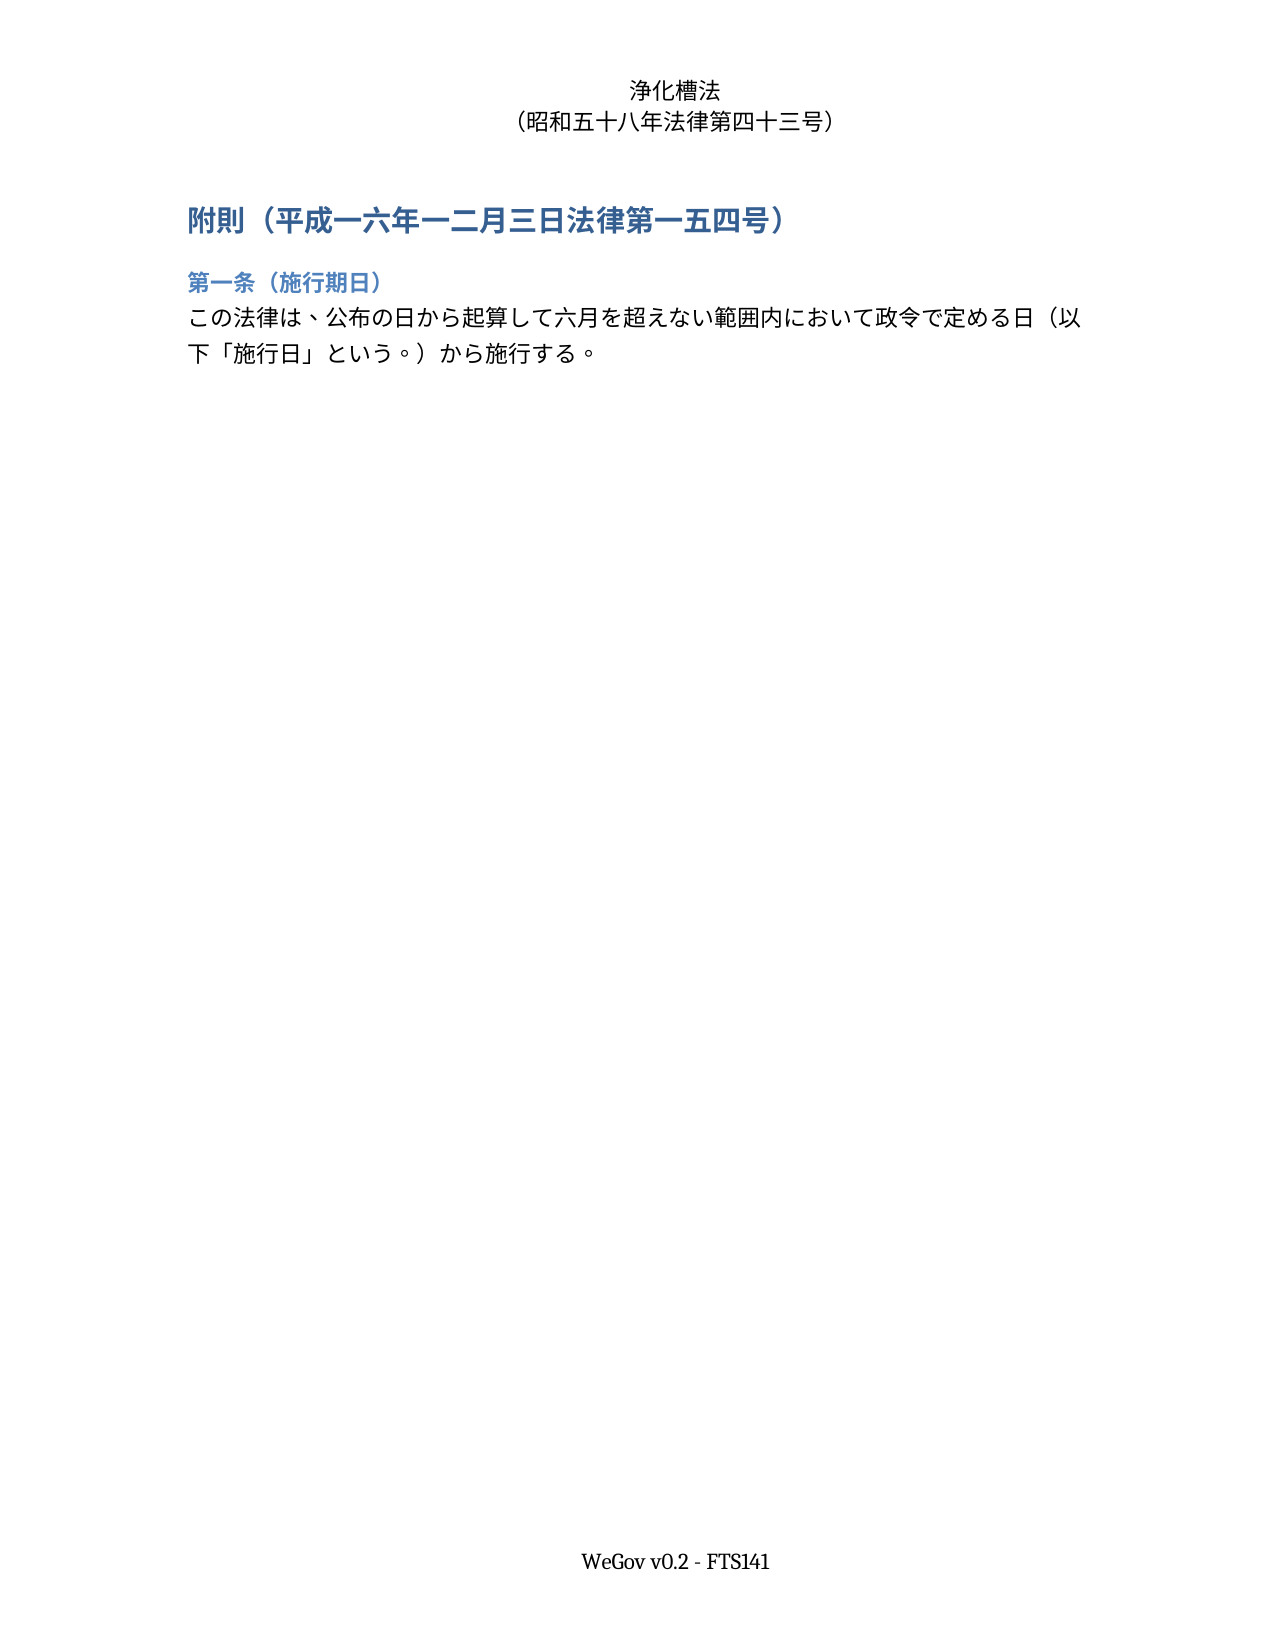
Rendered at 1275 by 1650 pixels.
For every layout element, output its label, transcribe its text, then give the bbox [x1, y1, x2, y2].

text この法律は、公布の日から起算して六月を超えない範囲内において政令で定める日（以下「施行日」という。）から施行する。 [187, 302, 1087, 369]
subtitle 第一条（施行期日） [187, 266, 1087, 298]
subtitle 附則（平成一六年一二月三日法律第一五四号） [187, 200, 1087, 240]
